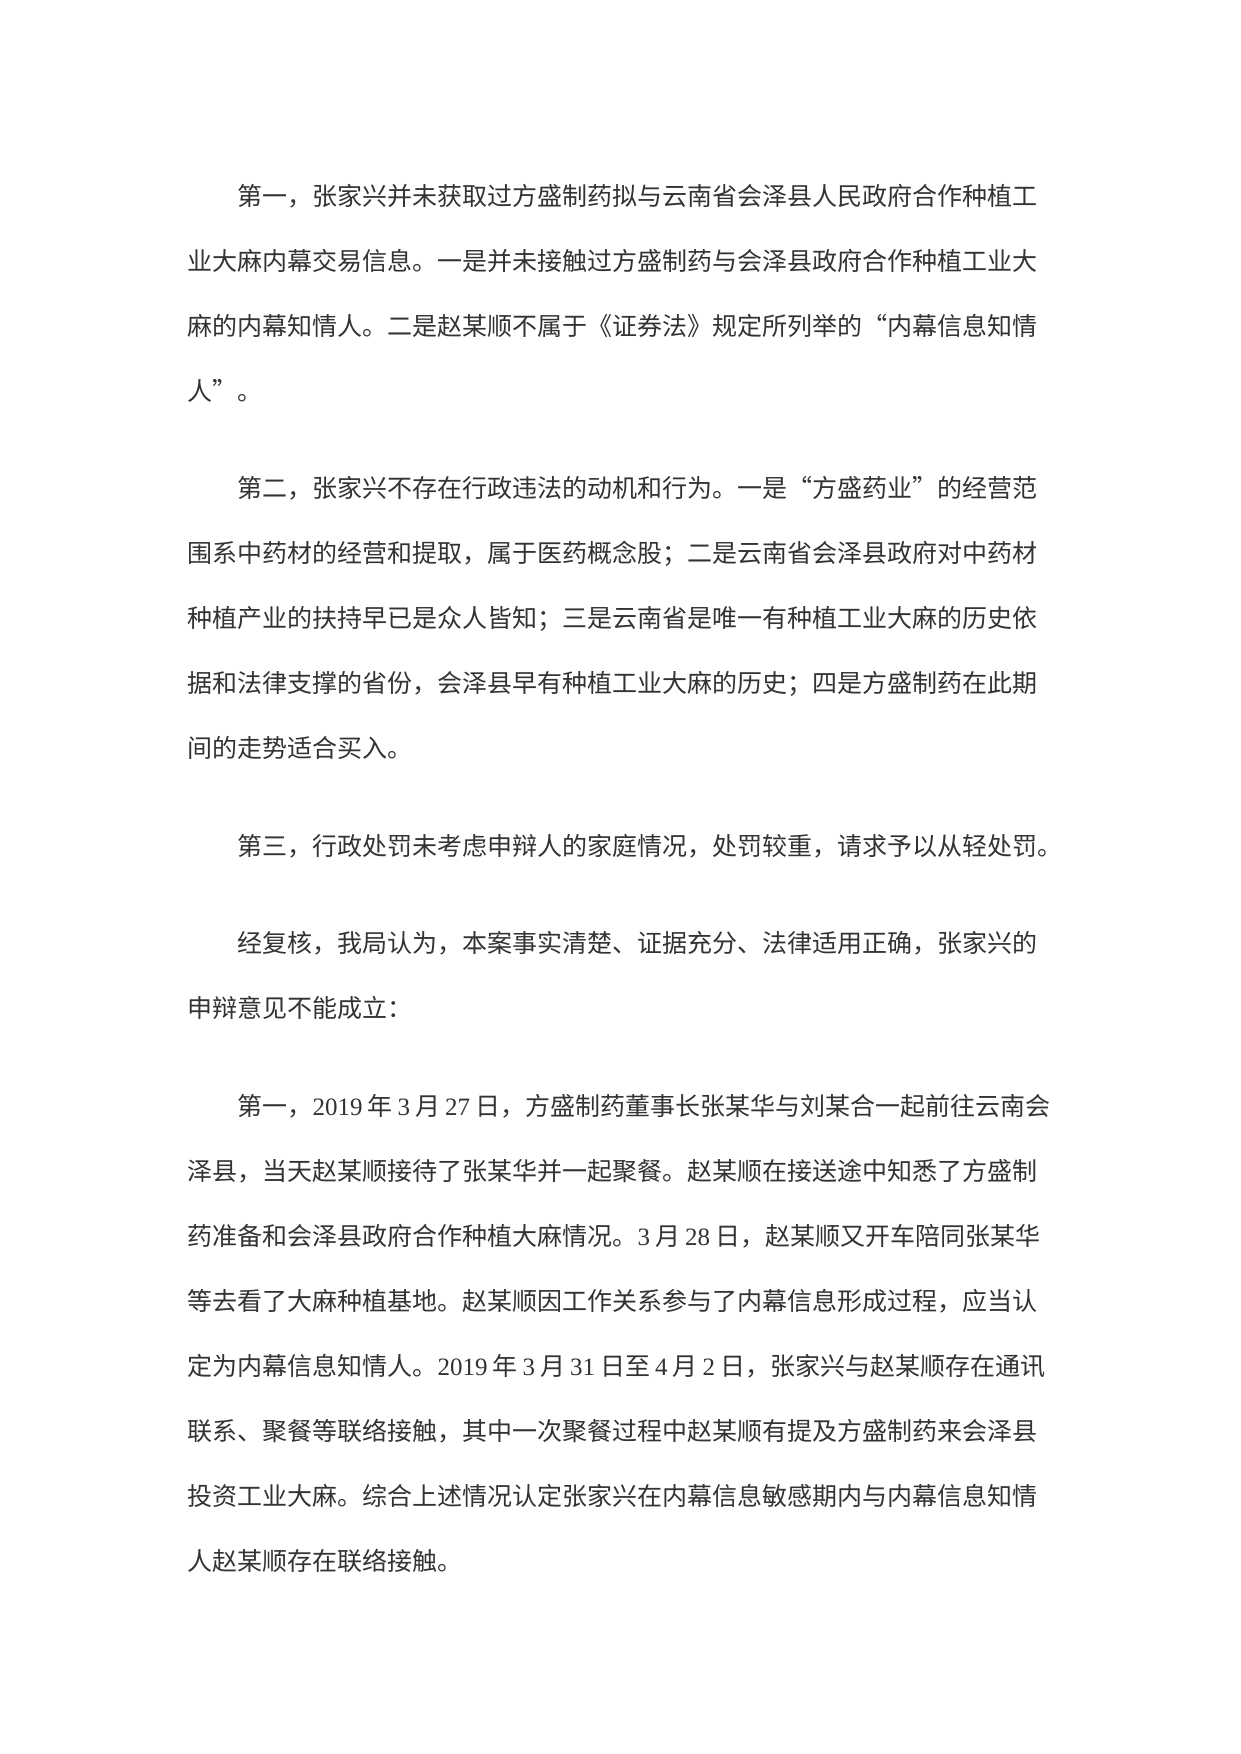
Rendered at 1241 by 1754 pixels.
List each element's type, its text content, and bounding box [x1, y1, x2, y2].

text 第三，行政处罚未考虑申辩人的家庭情况，处罚较重，请求予以从轻处罚。 [187, 812, 1053, 877]
text 第二，张家兴不存在行政违法的动机和行为。一是“方盛药业”的经营范围系中药材的经营和提取，属于医药概念股；二是云南省会泽县政府对中药材种植产业的扶持早已是众人皆知；三是云南省是唯一有种植工业大麻的历史依据和法律支撑的省份，会泽县早有种植工业大麻的历史；四是方盛制药在此期间的走势适合买入。 [187, 454, 1053, 779]
text 第一，2019年3月27日，方盛制药董事长张某华与刘某合一起前往云南会泽县，当天赵某顺接待了张某华并一起聚餐。赵某顺在接送途中知悉了方盛制药准备和会泽县政府合作种植大麻情况。3月28日，赵某顺又开车陪同张某华等去看了大麻种植基地。赵某顺因工作关系参与了内幕信息形成过程，应当认定为内幕信息知情人。2019年3月31日至4月2日，张家兴与赵某顺存在通讯联系、聚餐等联络接触，其中一次聚餐过程中赵某顺有提及方盛制药来会泽县投资工业大麻。综合上述情况认定张家兴在内幕信息敏感期内与内幕信息知情人赵某顺存在联络接触。 [187, 1072, 1053, 1592]
text 第一，张家兴并未获取过方盛制药拟与云南省会泽县人民政府合作种植工业大麻内幕交易信息。一是并未接触过方盛制药与会泽县政府合作种植工业大麻的内幕知情人。二是赵某顺不属于《证券法》规定所列举的“内幕信息知情人”。 [187, 162, 1053, 422]
text 经复核，我局认为，本案事实清楚、证据充分、法律适用正确，张家兴的申辩意见不能成立： [187, 909, 1053, 1039]
